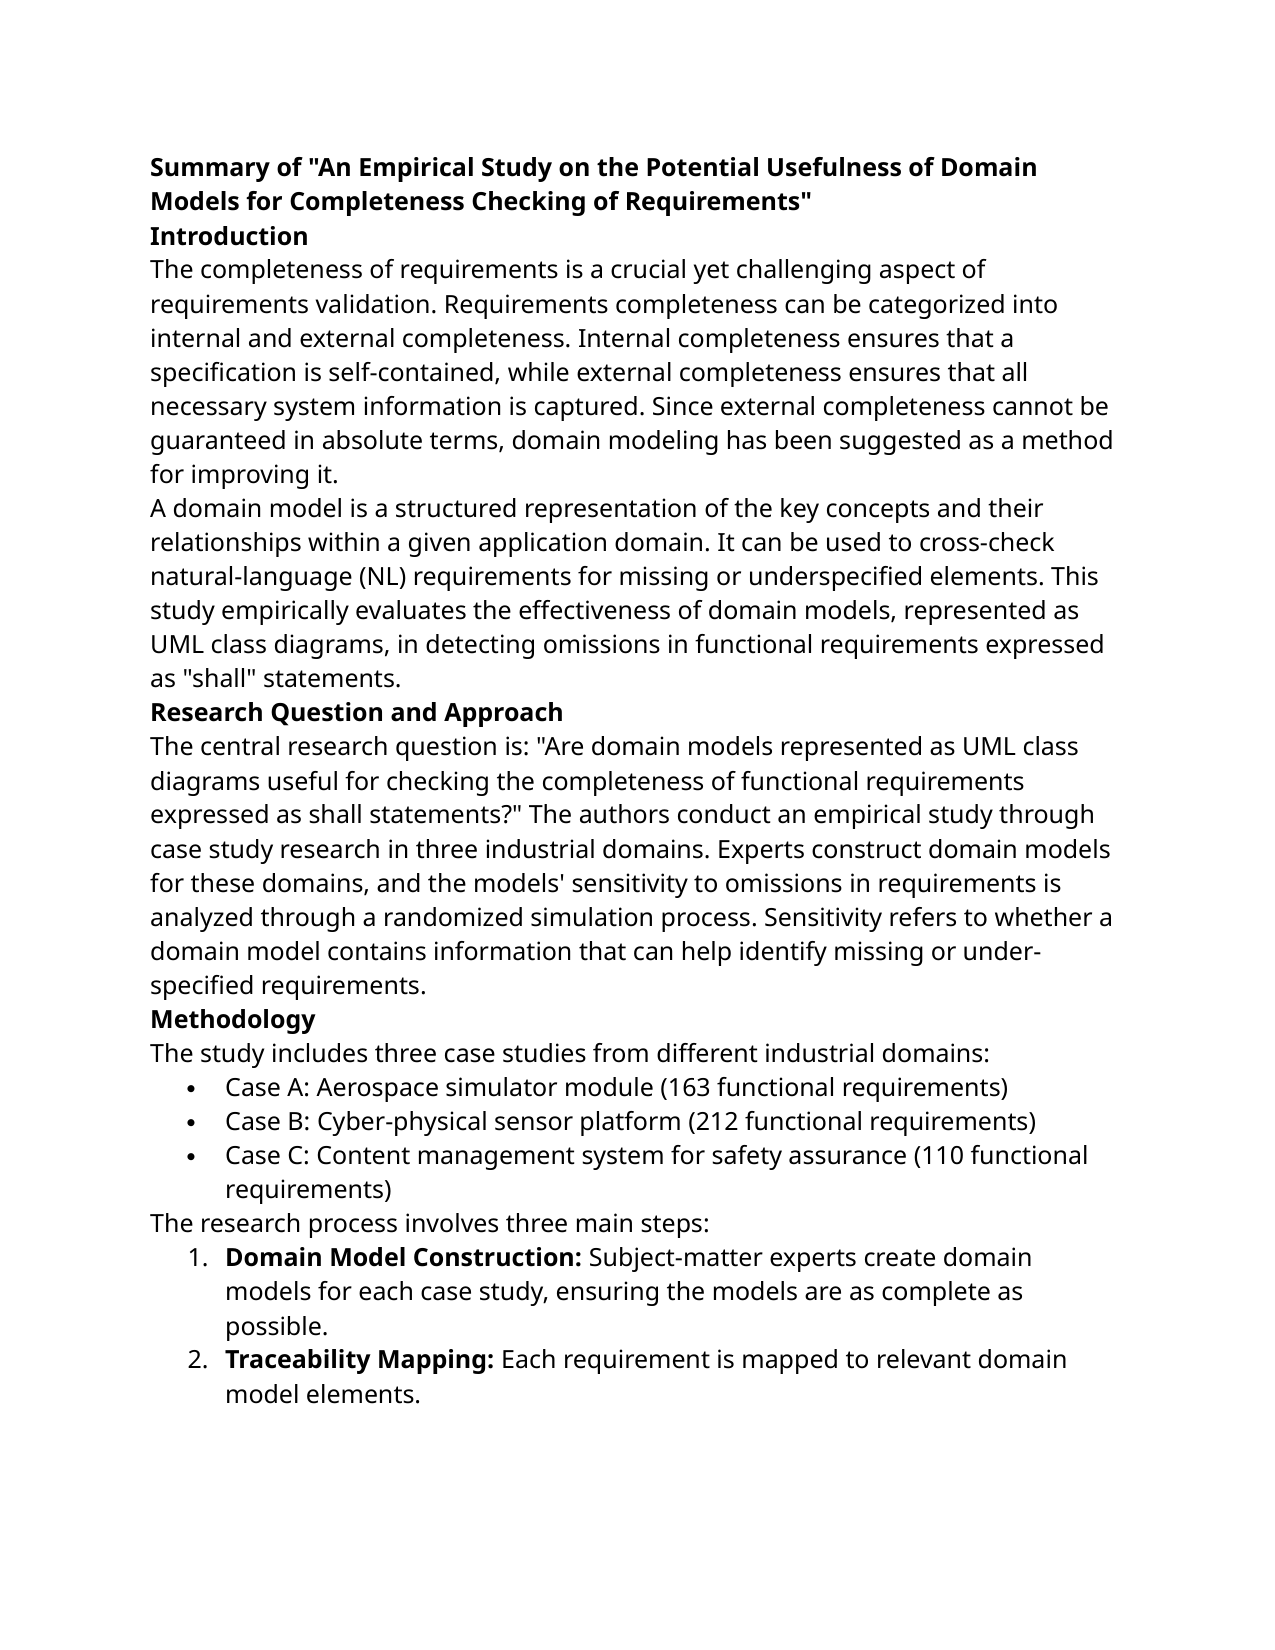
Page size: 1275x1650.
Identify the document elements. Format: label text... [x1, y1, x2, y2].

text Methodology [150, 1002, 1125, 1036]
text Introduction [150, 218, 1125, 252]
text The completeness of requirements is a crucial yet challenging aspect of requirements validation. Requirements completeness can be categorized into internal and external completeness. Internal completeness ensures that a specification is self-contained, while external completeness ensures that all necessary system information is captured. Since external completeness cannot be guaranteed in absolute terms, domain modeling has been suggested as a method for improving it. [150, 252, 1125, 491]
text The research process involves three main steps: [150, 1206, 1125, 1240]
list Domain Model Construction: Subject-matter experts create domain models for each case study, ensuring the models are as complete as possible. [187, 1240, 1125, 1342]
list Case C: Content management system for safety assurance (110 functional requirements) [187, 1138, 1125, 1206]
text A domain model is a structured representation of the key concepts and their relationships within a given application domain. It can be used to cross-check natural-language (NL) requirements for missing or underspecified elements. This study empirically evaluates the effectiveness of domain models, represented as UML class diagrams, in detecting omissions in functional requirements expressed as "shall" statements. [150, 491, 1125, 695]
list Case B: Cyber-physical sensor platform (212 functional requirements) [187, 1104, 1125, 1138]
text The central research question is: "Are domain models represented as UML class diagrams useful for checking the completeness of functional requirements expressed as shall statements?" The authors conduct an empirical study through case study research in three industrial domains. Experts construct domain models for these domains, and the models' sensitivity to omissions in requirements is analyzed through a randomized simulation process. Sensitivity refers to whether a domain model contains information that can help identify missing or under-specified requirements. [150, 729, 1125, 1002]
text The study includes three case studies from different industrial domains: [150, 1036, 1125, 1070]
list Traceability Mapping: Each requirement is mapped to relevant domain model elements. [187, 1342, 1125, 1410]
text Summary of "An Empirical Study on the Potential Usefulness of Domain Models for Completeness Checking of Requirements" [150, 150, 1125, 218]
list Case A: Aerospace simulator module (163 functional requirements) [187, 1070, 1125, 1104]
text Research Question and Approach [150, 695, 1125, 729]
